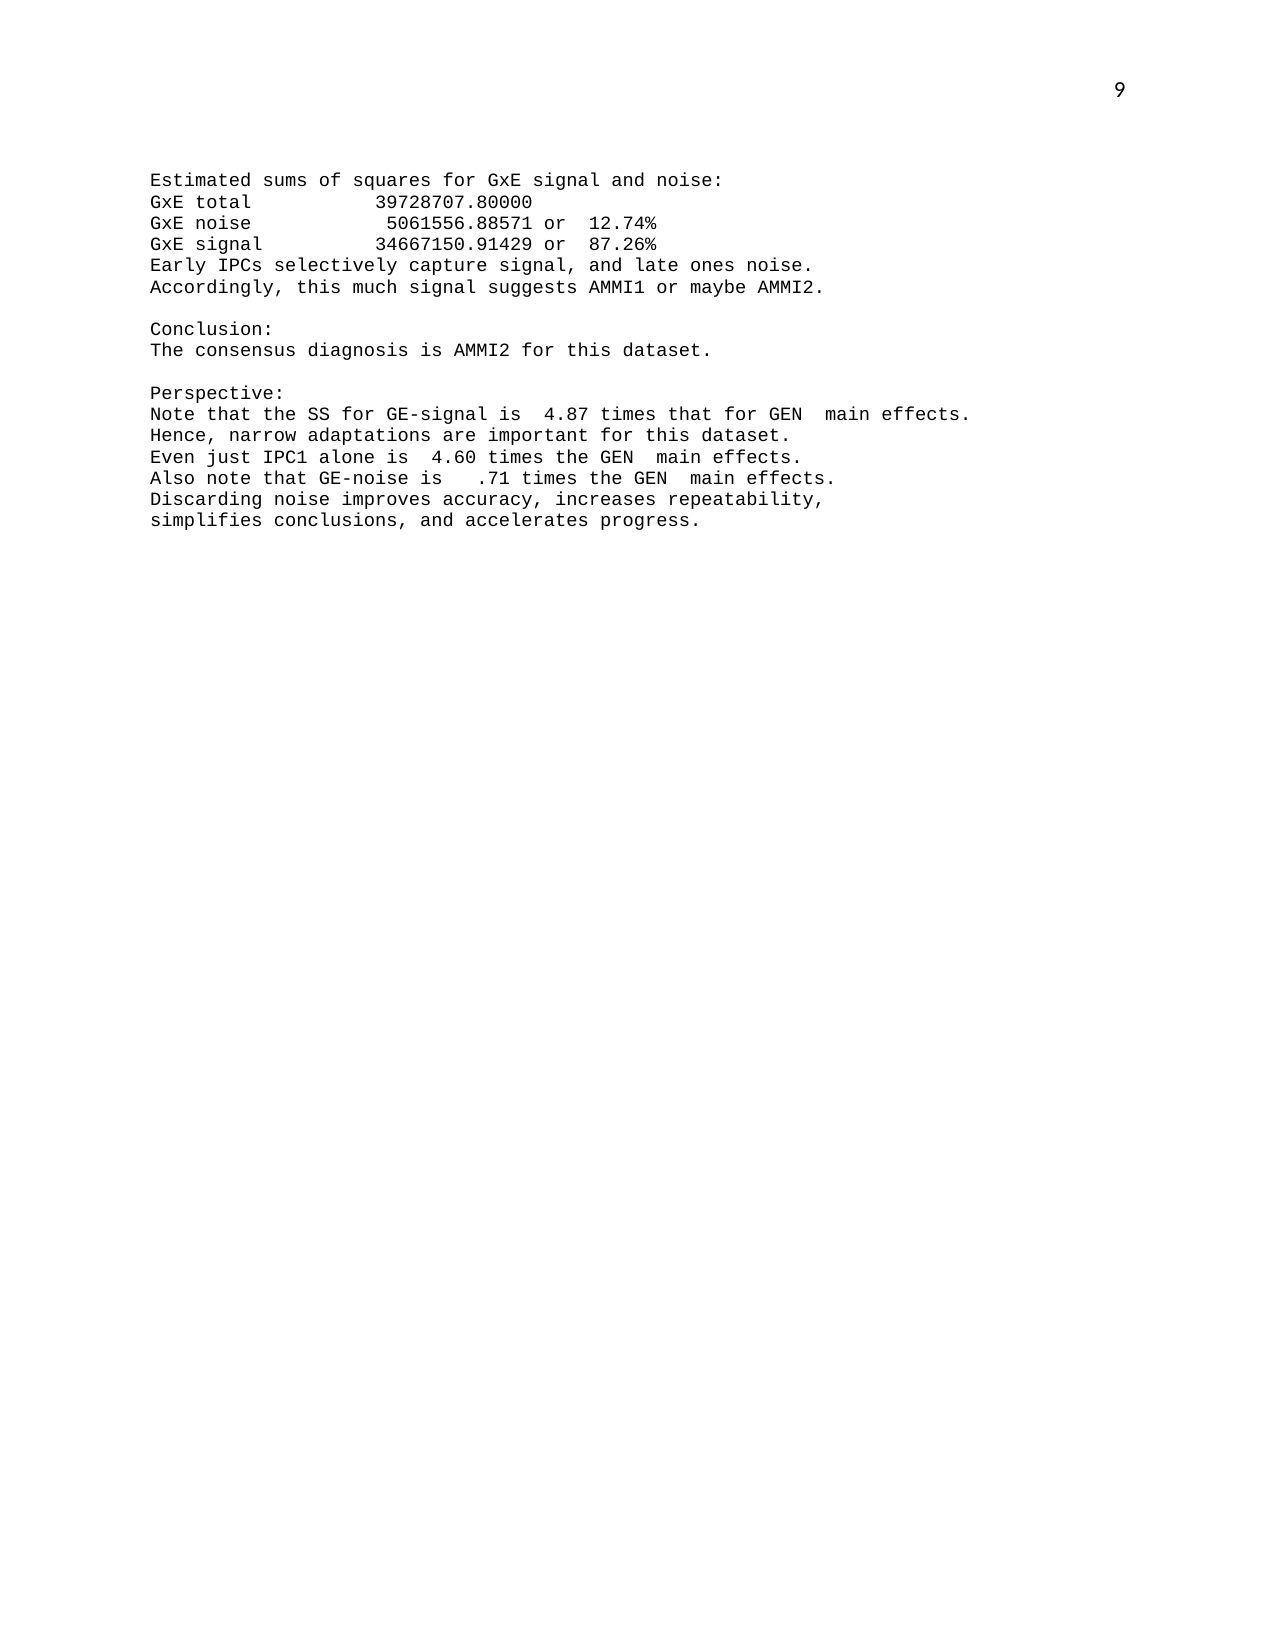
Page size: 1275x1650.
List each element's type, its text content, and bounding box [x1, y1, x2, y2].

text Also note that GE-noise is .71 times the GEN main effects. [150, 469, 1125, 490]
text Estimated sums of squares for GxE signal and noise: [150, 171, 1125, 192]
text simplifies conclusions, and accelerates progress. [150, 511, 1125, 532]
text The consensus diagnosis is AMMI2 for this dataset. [150, 341, 1125, 362]
text Hence, narrow adaptations are important for this dataset. [150, 426, 1125, 447]
text Note that the SS for GE-signal is 4.87 times that for GEN main effects. [150, 405, 1125, 426]
text Perspective: [150, 384, 1125, 405]
text Early IPCs selectively capture signal, and late ones noise. [150, 256, 1125, 277]
text GxE noise 5061556.88571 or 12.74% [150, 214, 1125, 235]
text GxE total 39728707.80000 [150, 192, 1125, 214]
text Conclusion: [150, 320, 1125, 341]
text Accordingly, this much signal suggests AMMI1 or maybe AMMI2. [150, 277, 1125, 299]
text GxE signal 34667150.91429 or 87.26% [150, 235, 1125, 256]
text Even just IPC1 alone is 4.60 times the GEN main effects. [150, 447, 1125, 469]
text Discarding noise improves accuracy, increases repeatability, [150, 490, 1125, 511]
